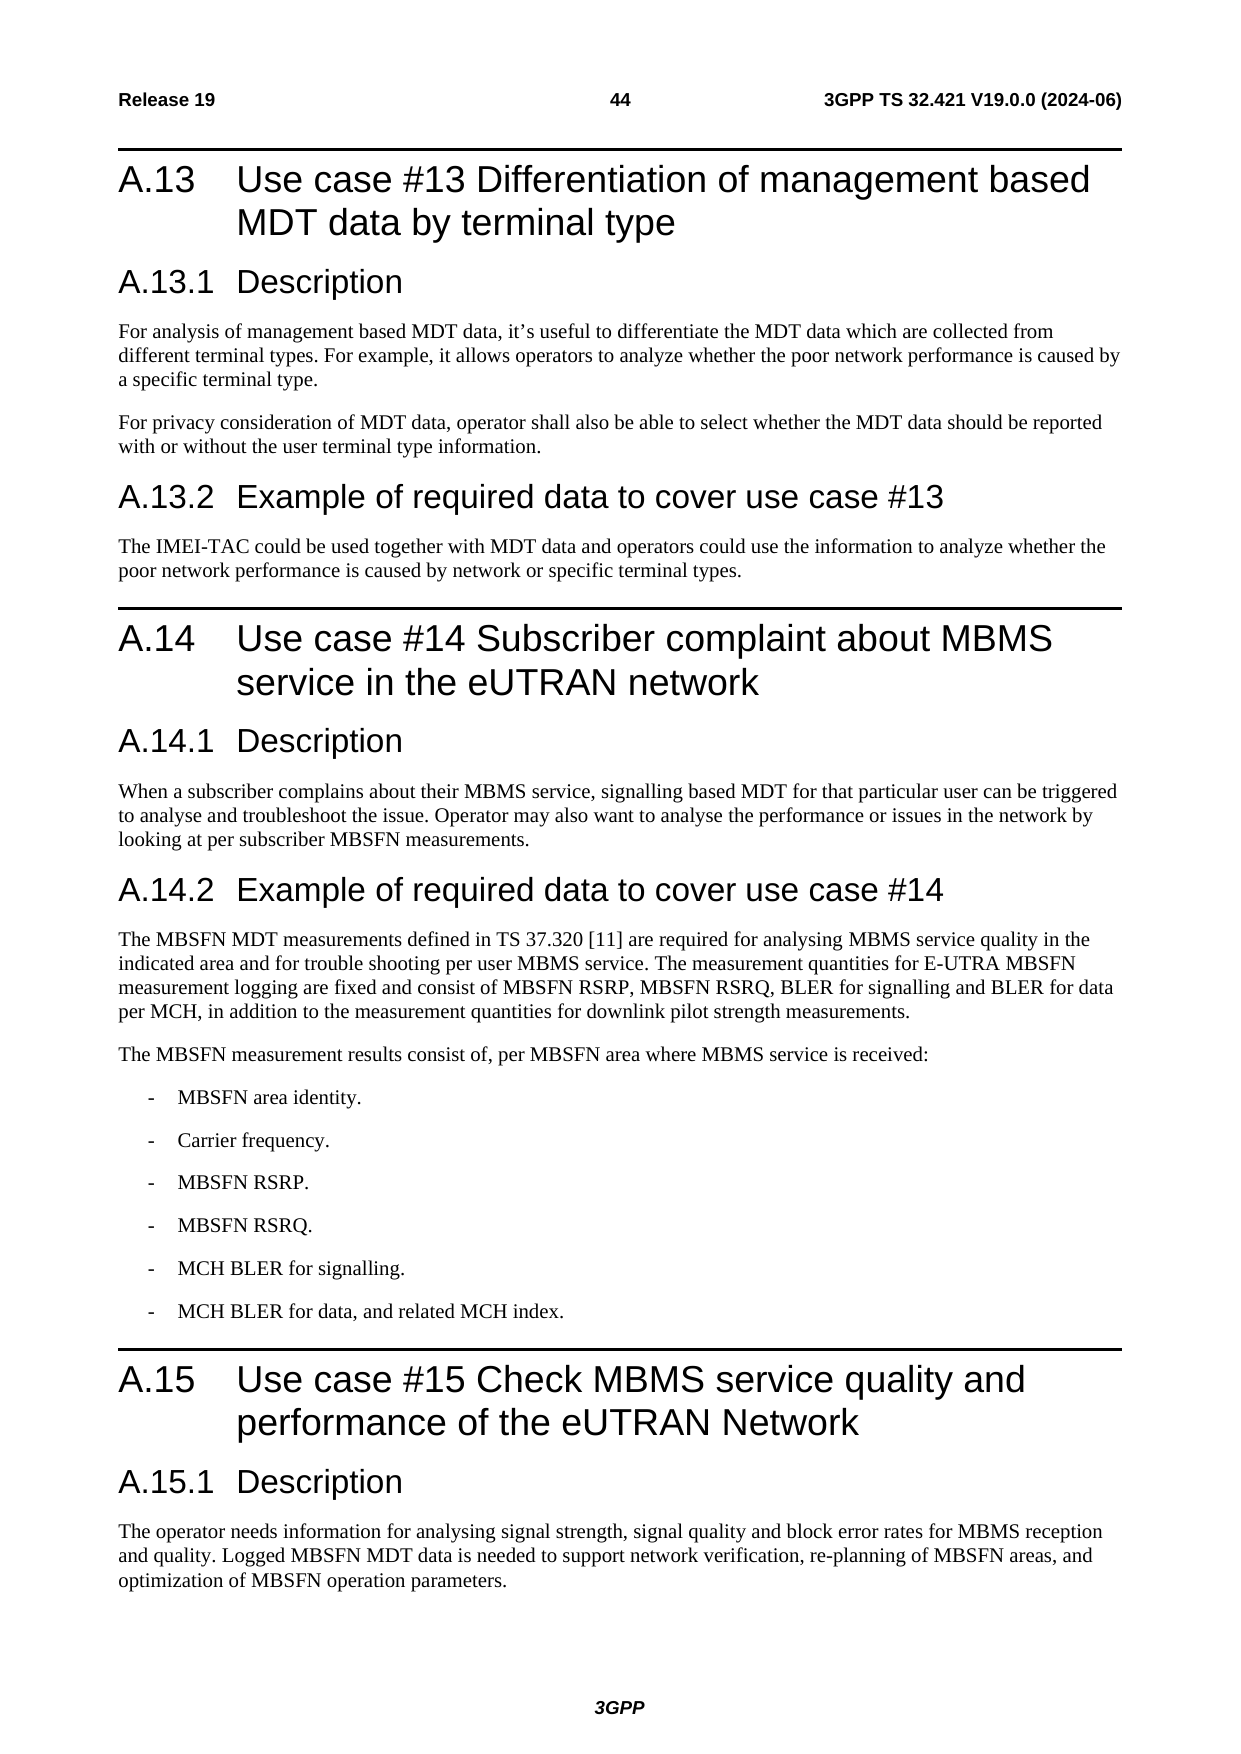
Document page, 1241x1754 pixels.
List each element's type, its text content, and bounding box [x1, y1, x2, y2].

text - MCH BLER for signalling. [148, 1256, 1122, 1280]
text The MBSFN measurement results consist of, per MBSFN area where MBMS service is received: [118, 1042, 1122, 1066]
text The IMEI-TAC could be used together with MDT data and operators could use the information to analyze whether the poor network performance is caused by network or specific terminal types. [118, 534, 1122, 582]
text For analysis of management based MDT data, it’s useful to differentiate the MDT data which are collected from different terminal types. For example, it allows operators to analyze whether the poor network performance is caused by a specific terminal type. [118, 319, 1122, 391]
text - MCH BLER for data, and related MCH index. [148, 1299, 1122, 1323]
text The operator needs information for analysing signal strength, signal quality and block error rates for MBMS reception and quality. Logged MBSFN MDT data is needed to support network verification, re-planning of MBSFN areas, and optimization of MBSFN operation parameters. [118, 1519, 1122, 1592]
text - MBSFN RSRQ. [148, 1213, 1122, 1237]
subtitle A.14 Use case #14 Subscriber complaint about MBMS service in the eUTRAN network [118, 610, 1122, 703]
text When a subscriber complains about their MBMS service, signalling based MDT for that particular user can be triggered to analyse and troubleshoot the issue. Operator may also want to analyse the performance or issues in the network by looking at per subscriber MBSFN measurements. [118, 779, 1122, 851]
subtitle A.14.2 Example of required data to cover use case #14 [118, 870, 1122, 908]
subtitle A.15 Use case #15 Check MBMS service quality and performance of the eUTRAN Network [118, 1351, 1122, 1443]
subtitle A.14.1 Description [118, 722, 1122, 760]
text The MBSFN MDT measurements defined in TS 37.320 [11] are required for analysing MBMS service quality in the indicated area and for trouble shooting per user MBMS service. The measurement quantities for E-UTRA MBSFN measurement logging are fixed and consist of MBSFN RSRP, MBSFN RSRQ, BLER for signalling and BLER for data per MCH, in addition to the measurement quantities for downlink pilot strength measurements. [118, 927, 1122, 1023]
text - MBSFN area identity. [148, 1085, 1122, 1109]
text For privacy consideration of MDT data, operator shall also be able to select whether the MDT data should be reported with or without the user terminal type information. [118, 410, 1122, 458]
subtitle A.13.2 Example of required data to cover use case #13 [118, 477, 1122, 515]
subtitle A.15.1 Description [118, 1462, 1122, 1501]
text - Carrier frequency. [148, 1127, 1122, 1152]
subtitle A.13 Use case #13 Differentiation of management based MDT data by terminal type [118, 151, 1122, 243]
subtitle A.13.1 Description [118, 262, 1122, 300]
text - MBSFN RSRP. [148, 1170, 1122, 1194]
